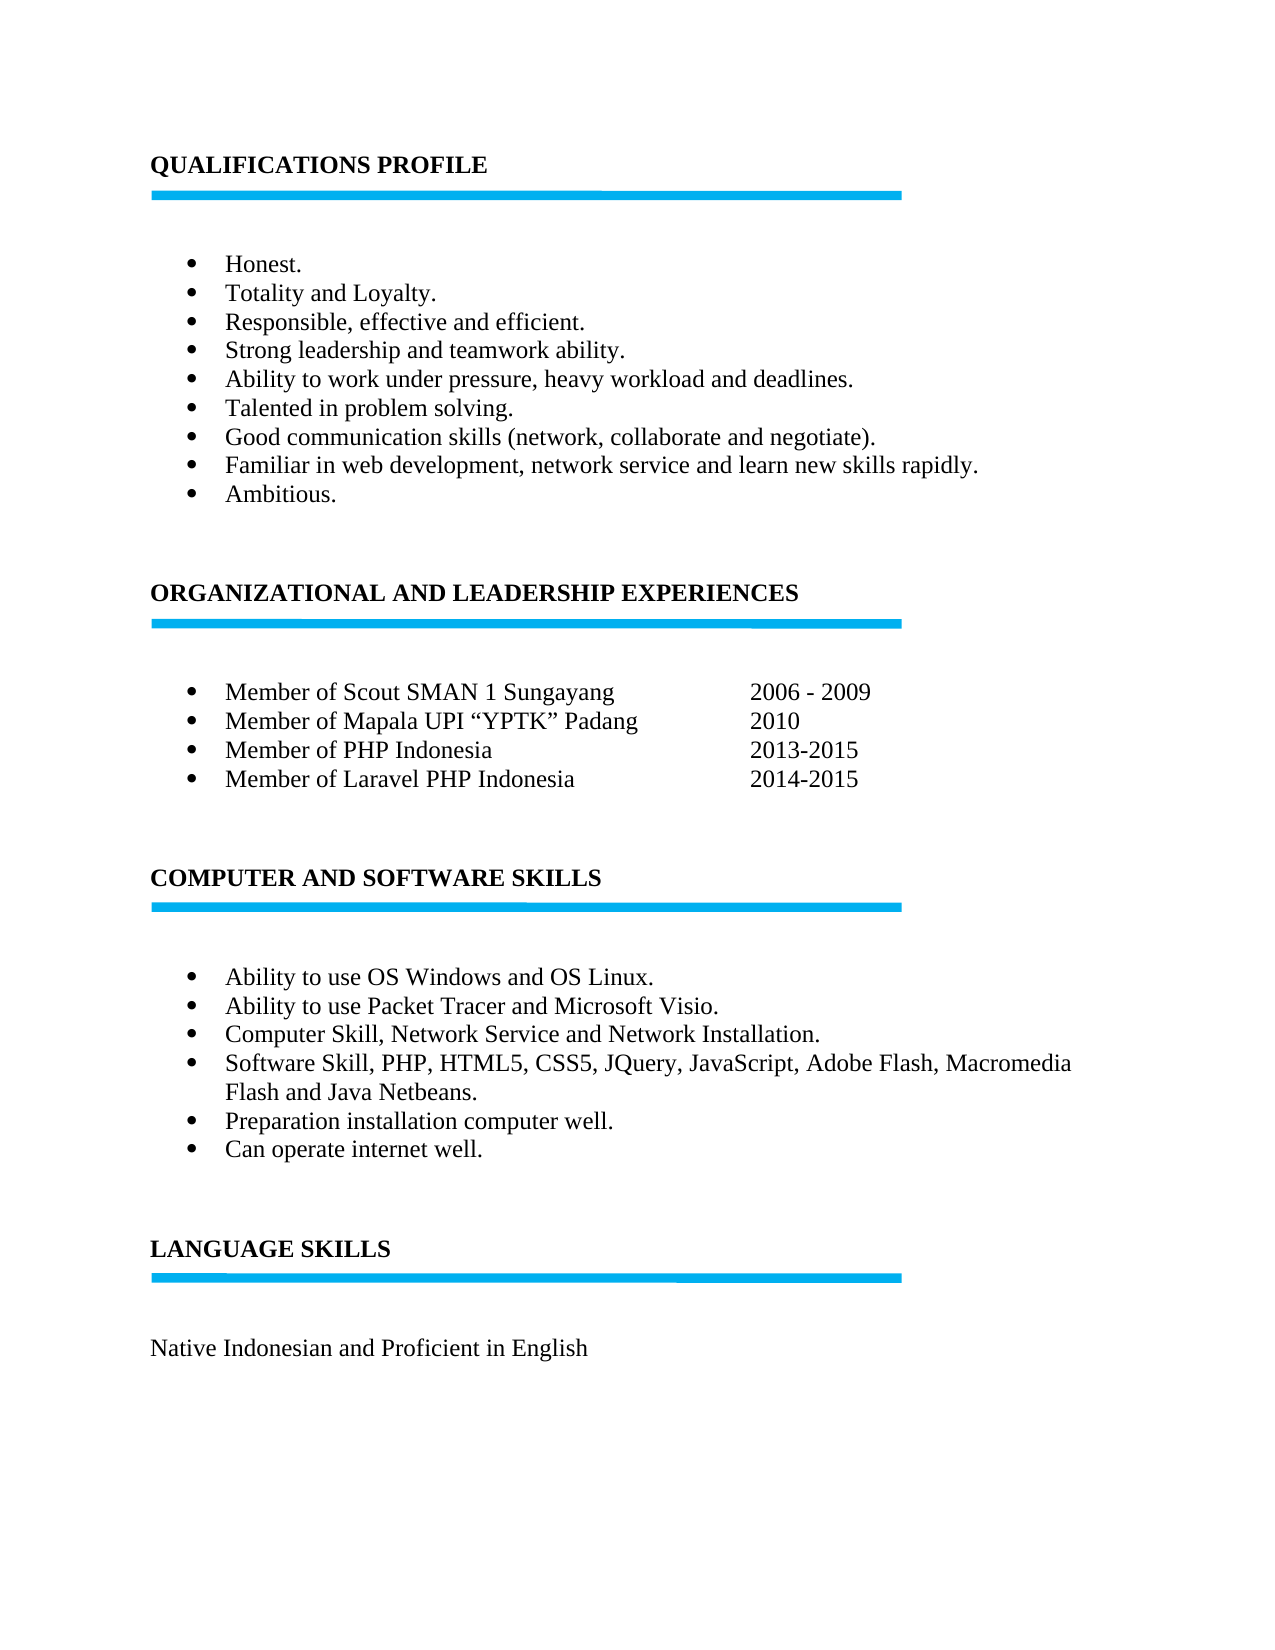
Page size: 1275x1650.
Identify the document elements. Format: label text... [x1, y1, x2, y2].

text ORGANIZATIONAL AND LEADERSHIP EXPERIENCES [150, 578, 1125, 607]
list Ability to use OS Windows and OS Linux. [187, 962, 1125, 991]
list Can operate internet well. [187, 1134, 1125, 1163]
text Native Indonesian and Proficient in English [150, 1333, 1125, 1362]
text COMPUTER AND SOFTWARE SKILLS [150, 863, 1125, 892]
list Totality and Loyalty. [187, 278, 1125, 307]
list Responsible, effective and efficient. [187, 307, 1125, 335]
list Strong leadership and teamwork ability. [187, 335, 1125, 364]
list Ability to work under pressure, heavy workload and deadlines. [187, 364, 1125, 393]
list Member of PHP Indonesia 2013-2015 [187, 735, 1125, 764]
list Member of Mapala UPI “YPTK” Padang 2010 [187, 706, 1125, 735]
list Member of Scout SMAN 1 Sungayang 2006 - 2009 [187, 677, 1125, 706]
list Member of Laravel PHP Indonesia 2014-2015 [187, 764, 1125, 792]
list Familiar in web development, network service and learn new skills rapidly. [187, 450, 1125, 479]
list Computer Skill, Network Service and Network Installation. [187, 1019, 1125, 1048]
list Preparation installation computer well. [187, 1106, 1125, 1134]
text QUALIFICATIONS PROFILE [150, 150, 1125, 179]
list Honest. [187, 249, 1125, 278]
text LANGUAGE SKILLS [150, 1234, 1125, 1262]
list Good communication skills (network, collaborate and negotiate). [187, 422, 1125, 450]
list Software Skill, PHP, HTML5, CSS5, JQuery, JavaScript, Adobe Flash, Macromedia Flash and Java Netbeans. [187, 1048, 1125, 1106]
list Talented in problem solving. [187, 393, 1125, 422]
list Ability to use Packet Tracer and Microsoft Visio. [187, 991, 1125, 1019]
list Ambitious. [187, 479, 1125, 508]
